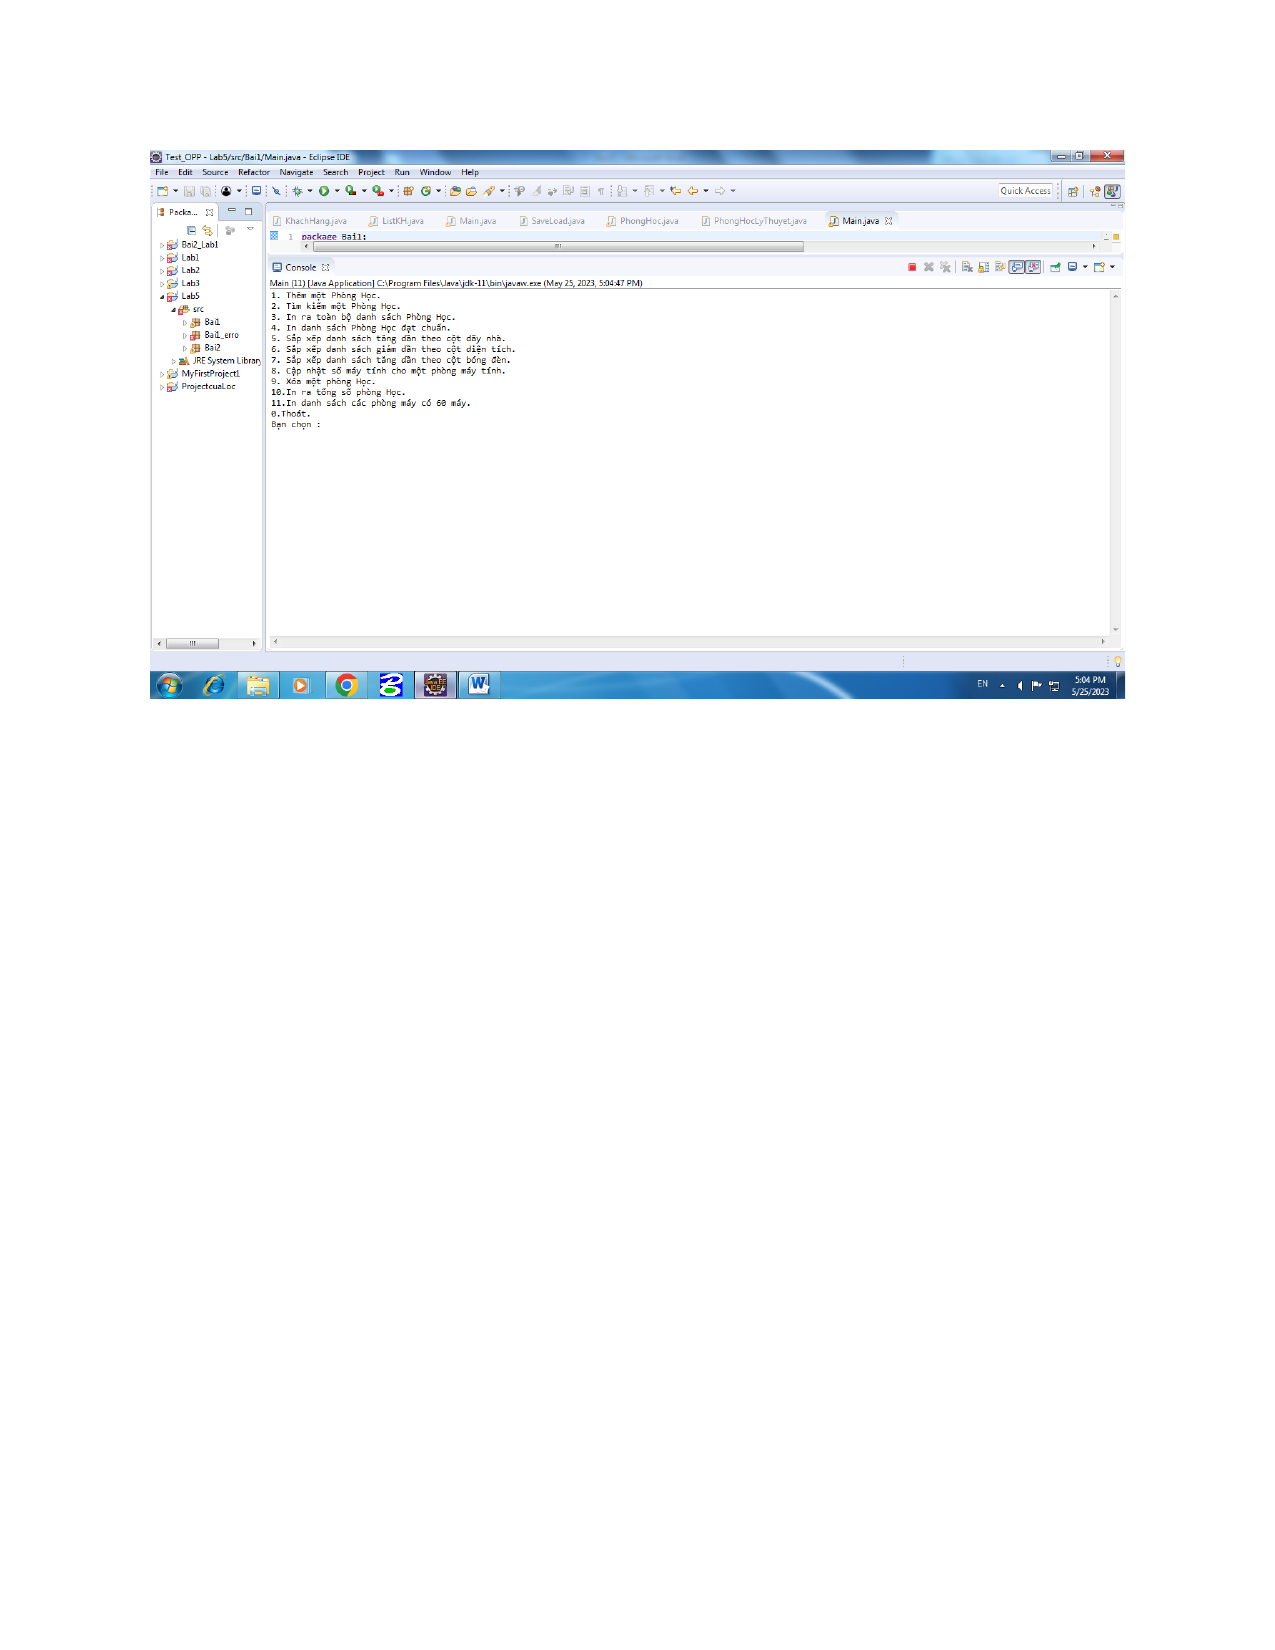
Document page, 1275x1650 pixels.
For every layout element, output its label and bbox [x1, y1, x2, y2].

picture [150, 150, 1125, 699]
